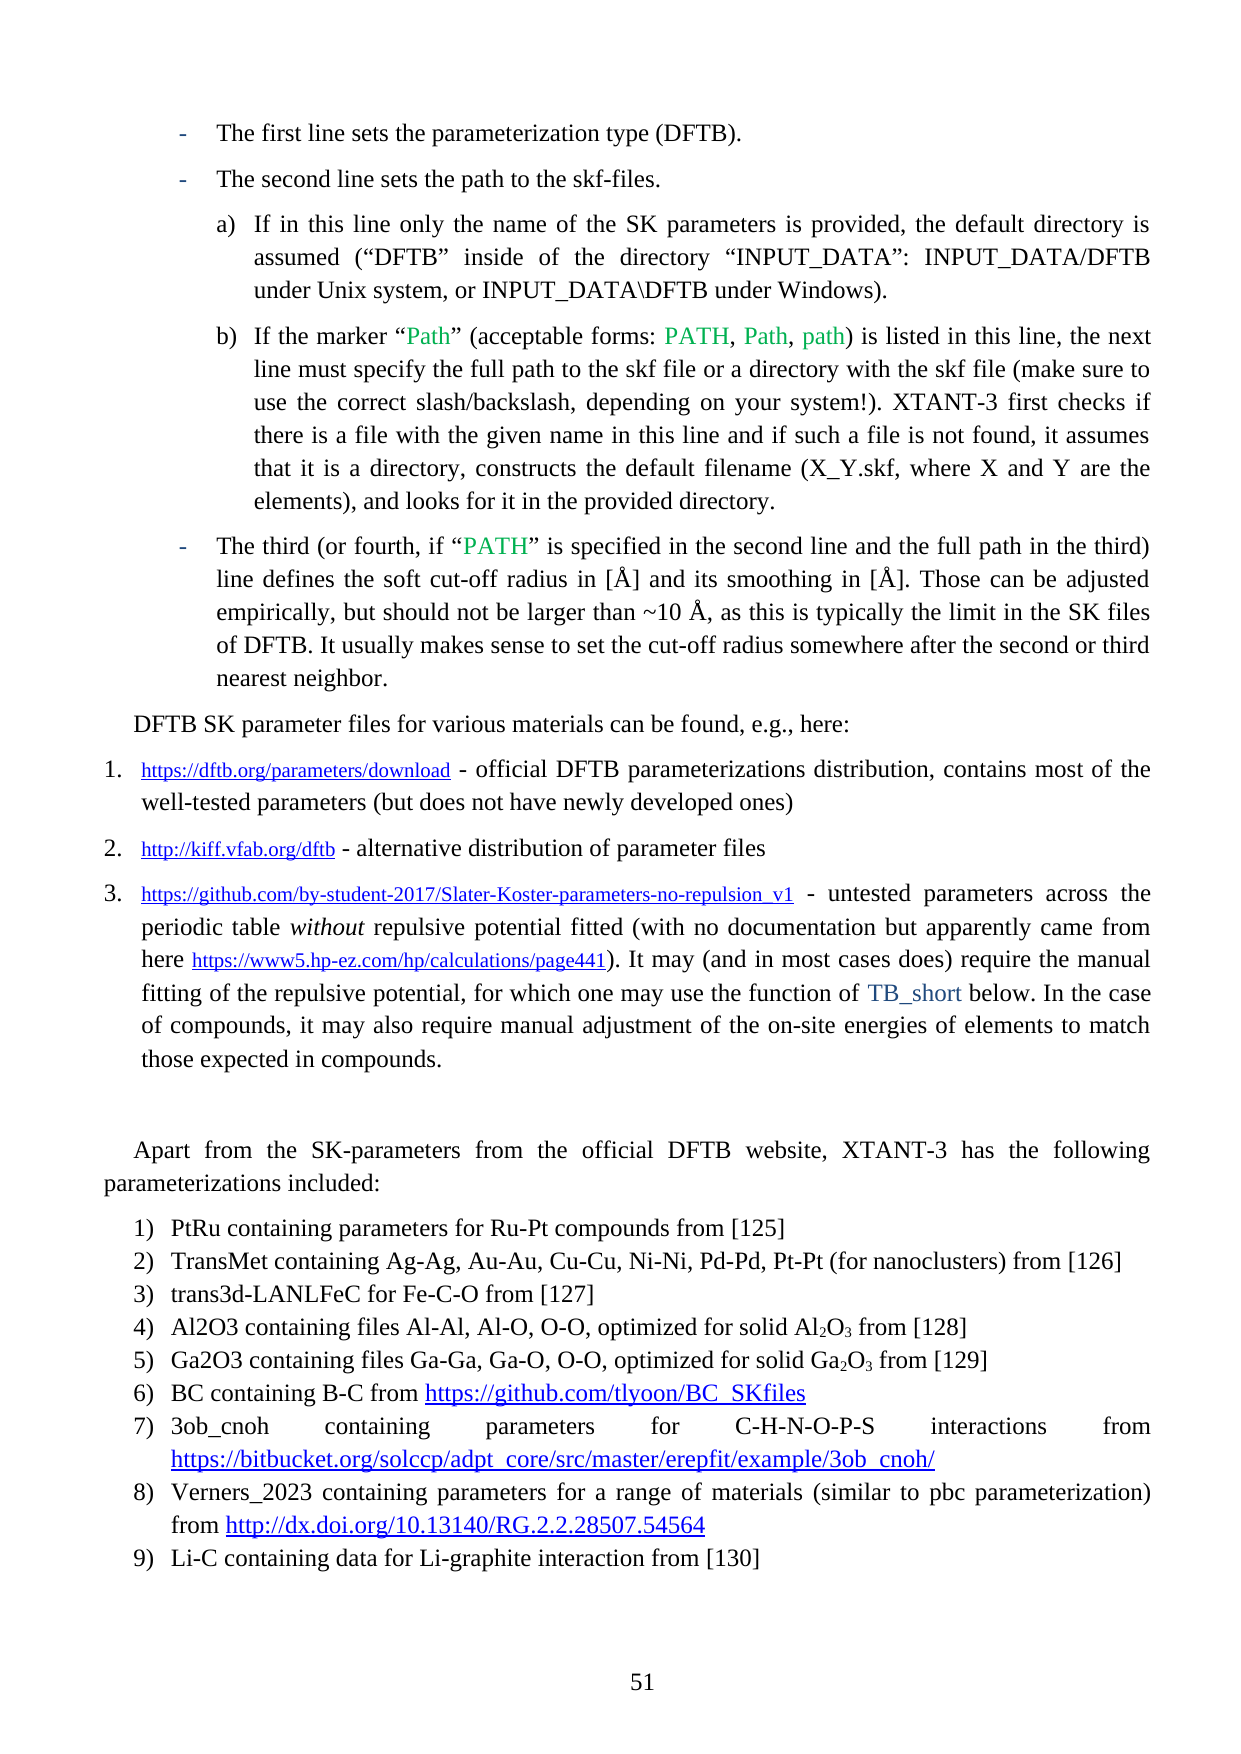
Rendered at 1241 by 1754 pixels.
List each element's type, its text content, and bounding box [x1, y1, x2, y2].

list Al2O3 containing files Al-Al, Al-O, O-O, optimized for solid Al2O3 from [128] [133, 1312, 1152, 1341]
list http://kiff.vfab.org/dftb - alternative distribution of parameter files [103, 833, 1152, 862]
list Ga2O3 containing files Ga-Ga, Ga-O, O-O, optimized for solid Ga2O3 from [129] [133, 1345, 1152, 1374]
list The second line sets the path to the skf-files. [178, 164, 1152, 192]
list https://dftb.org/parameters/download - official DFTB parameterizations distribution, contains most of the well-tested parameters (but does not have newly developed ones) [103, 754, 1152, 816]
list The first line sets the parameterization type (DFTB). [178, 118, 1152, 147]
list Li-C containing data for Li-graphite interaction from [130] [133, 1543, 1152, 1572]
list PtRu containing parameters for Ru-Pt compounds from [125] [133, 1213, 1152, 1242]
text Apart from the SK-parameters from the official DFTB website, XTANT-3 has the following parameterizations included: [103, 1135, 1152, 1196]
list The third (or fourth, if “PATH” is specified in the second line and the full path in the third) line defines the soft cut-off radius in [Å] and its smoothing in [Å]. Those can be adjusted empirically, but should not be larger than ~10 Å, as this is typically the limit in the SK files of DFTB. It usually makes sense to set the cut-off radius somewhere after the second or third nearest neighbor. [178, 531, 1152, 692]
list BC containing B-C from https://github.com/tlyoon/BC_SKfiles [133, 1378, 1152, 1407]
list If the marker “Path” (acceptable forms: PATH, Path, path) is listed in this line, the next line must specify the full path to the skf file or a directory with the skf file (make sure to use the correct slash/backslash, depending on your system!). XTANT-3 first checks if there is a file with the given name in this line and if such a file is not found, it assumes that it is a directory, constructs the default filename (X_Y.skf, where X and Y are the elements), and looks for it in the provided directory. [216, 321, 1152, 514]
list https://github.com/by-student-2017/Slater-Koster-parameters-no-repulsion_v1 - untested parameters across the periodic table without repulsive potential fitted (with no documentation but apparently came from here https://www5.hp-ez.com/hp/calculations/page441). It may (and in most cases does) require the manual fitting of the repulsive potential, for which one may use the function of TB_short below. In the case of compounds, it may also require manual adjustment of the on-site energies of elements to match those expected in compounds. [103, 878, 1152, 1072]
list 3ob_cnoh containing parameters for C-H-N-O-P-S interactions from https://bitbucket.org/solccp/adpt_core/src/master/erepfit/example/3ob_cnoh/ [133, 1411, 1152, 1473]
list TransMet containing Ag-Ag, Au-Au, Cu-Cu, Ni-Ni, Pd-Pd, Pt-Pt (for nanoclusters) from [126] [133, 1246, 1152, 1275]
list trans3d-LANLFeC for Fe-C-O from [127] [133, 1279, 1152, 1308]
list If in this line only the name of the SK parameters is provided, the default directory is assumed (“DFTB” inside of the directory “INPUT_DATA”: INPUT_DATA/DFTB under Unix system, or INPUT_DATA\DFTB under Windows). [216, 209, 1152, 304]
list Verners_2023 containing parameters for a range of materials (similar to pbc parameterization) from http://dx.doi.org/10.13140/RG.2.2.28507.54564 [133, 1477, 1152, 1539]
text DFTB SK parameter files for various materials can be found, e.g., here: [103, 709, 1152, 738]
